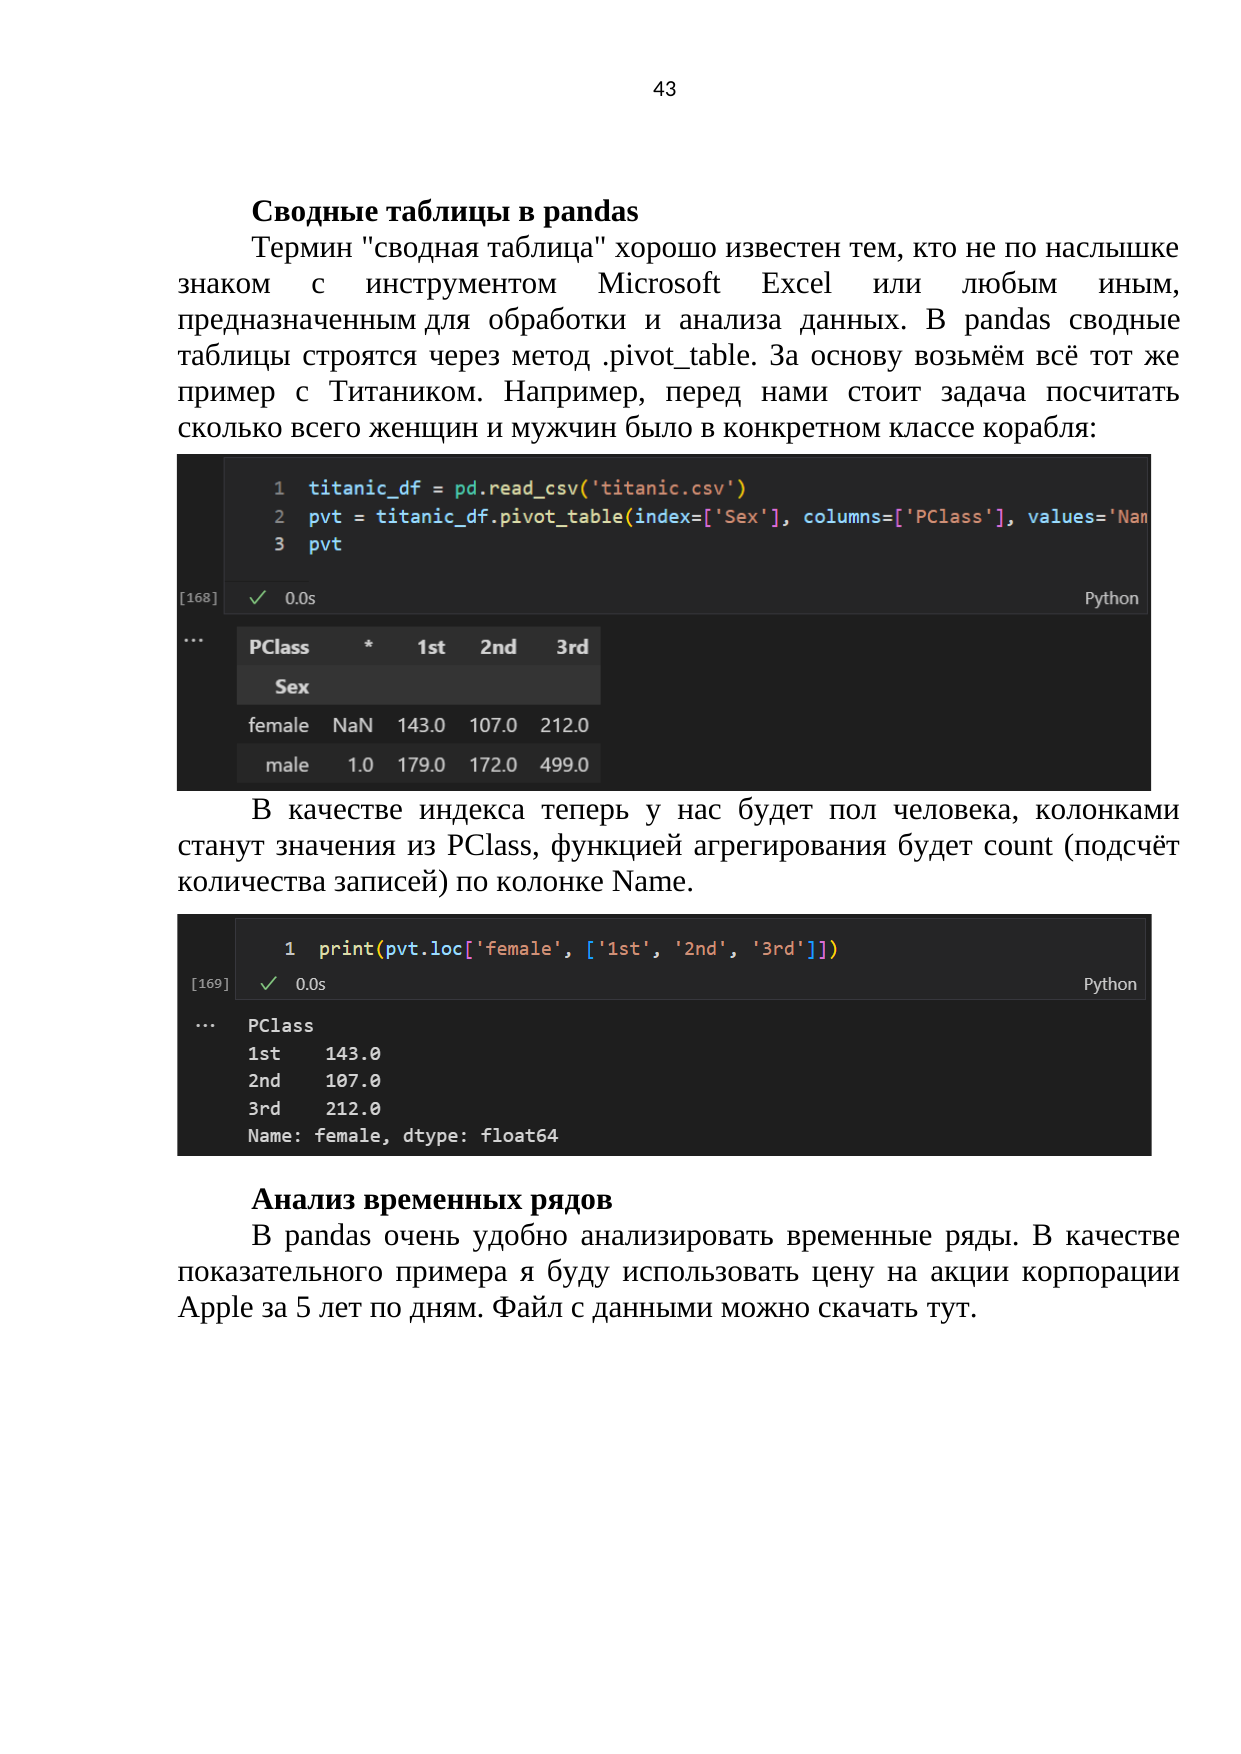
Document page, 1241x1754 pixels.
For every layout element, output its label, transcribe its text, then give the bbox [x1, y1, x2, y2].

text Сводные таблицы в pandas [177, 192, 1181, 228]
text В pandas очень удобно анализировать временные ряды. В качестве показательного примера я буду использовать цену на акции корпорации Apple за 5 лет по дням. Файл с данными можно скачать тут. [177, 1216, 1181, 1324]
picture [177, 914, 1152, 1156]
text Термин "сводная таблица" хорошо известен тем, кто не по наслышке знаком с инструментом Microsoft Excel или любым иным, предназначенным для обработки и анализа данных. В pandas сводные таблицы строятся через метод .pivot_table. За основу возьмём всё тот же пример с Титаником. Например, перед нами стоит задача посчитать сколько всего женщин и мужчин было в конкретном классе корабля: [177, 228, 1181, 444]
picture [176, 454, 1152, 791]
